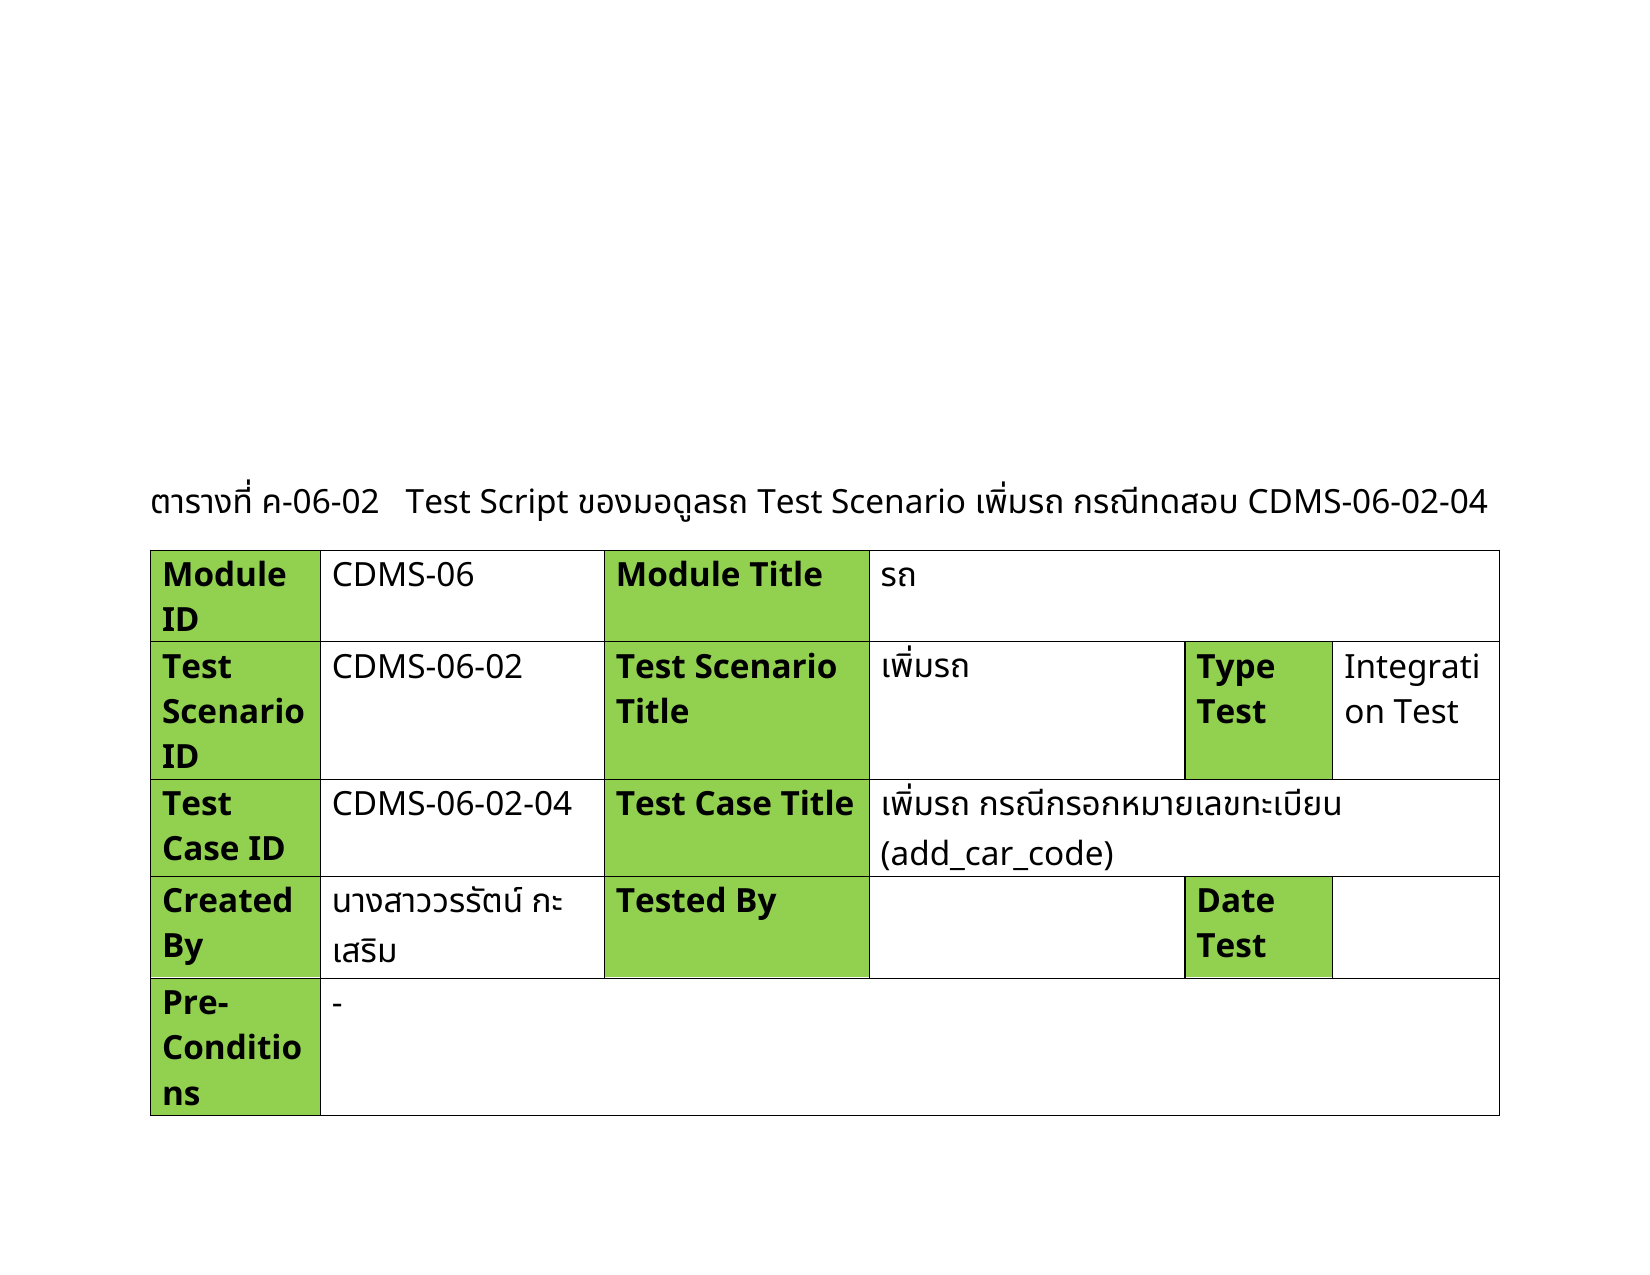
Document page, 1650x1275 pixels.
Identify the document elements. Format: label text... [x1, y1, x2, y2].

table_cell Test Case Title [605, 780, 869, 876]
table_cell Test Case ID [151, 780, 320, 876]
table_cell Test Scenario Title [605, 642, 869, 779]
table_cell นางสาววรรัตน์ กะเสริม [321, 877, 604, 977]
table_header CDMS-06 [321, 551, 604, 641]
table_cell เพิ่มรถ [870, 642, 1184, 779]
table_cell Tested By [605, 877, 869, 977]
table_cell [1333, 877, 1499, 977]
table_cell CDMS-06-02-04 [321, 780, 604, 876]
table_header รถ [870, 551, 1499, 641]
table_header Module ID [151, 551, 320, 641]
table_cell Date Test [1186, 877, 1332, 977]
table_cell Test Scenario ID [151, 642, 320, 779]
table_cell [870, 877, 1184, 977]
table_cell Integration Test [1333, 642, 1499, 779]
table_cell Created By [151, 877, 320, 977]
table_cell Pre-Conditions [151, 979, 320, 1115]
table_cell CDMS-06-02 [321, 642, 604, 779]
table_cell Type Test [1186, 642, 1332, 779]
text ตารางที่ ค-06-02 Test Script ของมอดูลรถ Test Scenario เพิ่มรถ กรณีทดสอบ CDMS-06-02-04 [150, 478, 1500, 529]
table_header Module Title [605, 551, 869, 641]
table_cell เพิ่มรถ กรณีกรอกหมายเลขทะเบียน (add_car_code) [870, 780, 1499, 876]
table_cell - [321, 979, 1499, 1115]
